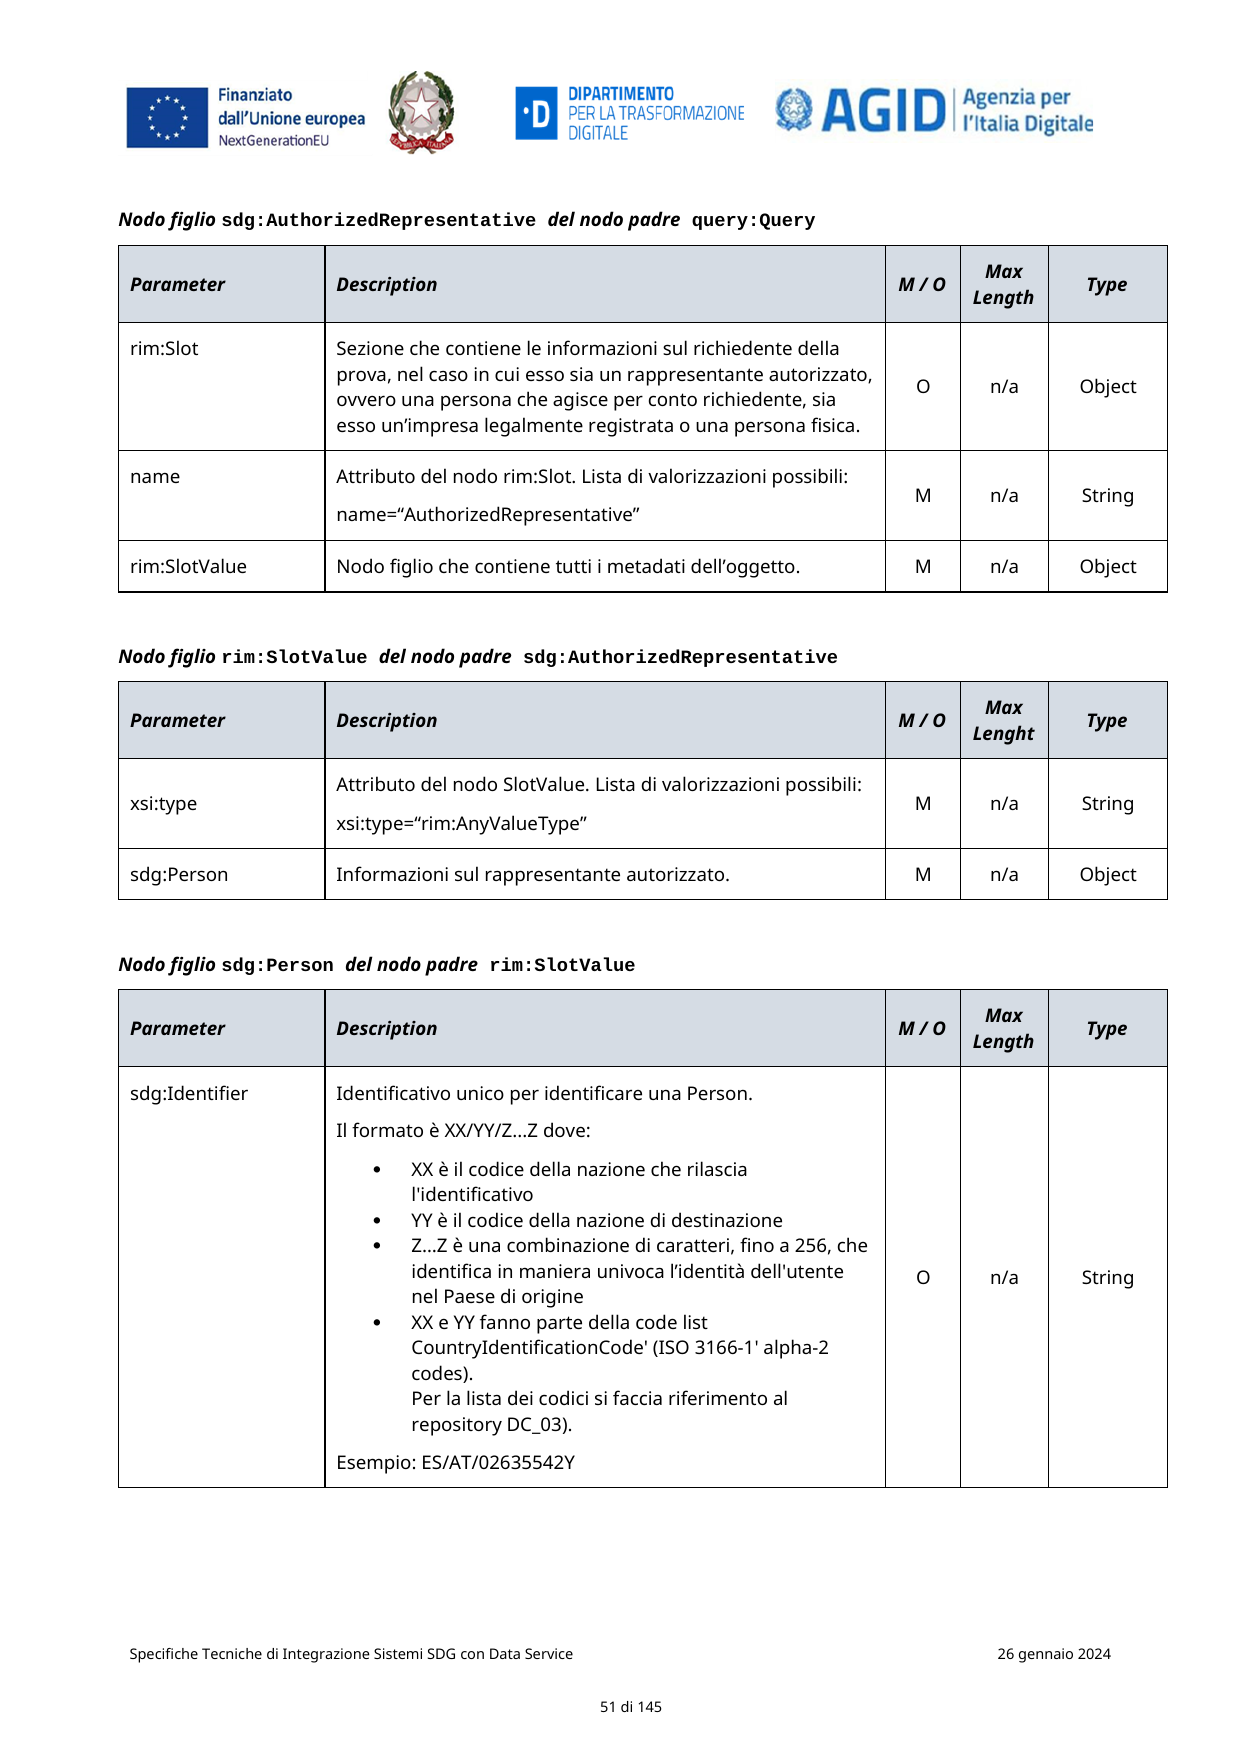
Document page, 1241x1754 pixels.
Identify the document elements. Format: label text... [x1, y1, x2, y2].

table_cell rim:SlotValue [119, 541, 324, 591]
table_cell Nodo figlio che contiene tutti i metadati dell’oggetto. [326, 541, 885, 591]
table_header Max Lenght [961, 682, 1048, 758]
table_cell Sezione che contiene le informazioni sul richiedente della prova, nel caso in cui esso sia un rappresentante autorizzato, ovvero una persona che agisce per conto richiedente, sia esso un’impresa legalmente registrata o una persona fisica. [326, 323, 885, 450]
text Nodo figlio rim:SlotValue del nodo padre sdg:AuthorizedRepresentative [118, 643, 1122, 669]
table_cell M [886, 849, 960, 899]
table_cell n/a [961, 323, 1048, 450]
table_cell M [886, 541, 960, 591]
picture [118, 71, 1094, 157]
table_header Type [1049, 682, 1167, 758]
table_header Description [326, 246, 885, 322]
table_cell Attributo del nodo SlotValue. Lista di valorizzazioni possibili: xsi:type=“rim:AnyValueType” [326, 759, 885, 848]
table_cell O [886, 1067, 960, 1487]
table_cell n/a [961, 849, 1048, 899]
table_header M / O [886, 682, 960, 758]
table_cell Identificativo unico per identificare una Person. Il formato è XX/YY/Z...Z dove: XX è il codice della nazione che rilascia l'identificativo YY è il codice della nazione di destinazione Z…Z è una combinazione di caratteri, fino a 256, che identifica in maniera univoca l’identità dell'utente nel Paese di origine XX e YY fanno parte della code list CountryIdentificationCode' (ISO 3166-1' alpha-2 codes). Per la lista dei codici si faccia riferimento al repository DC_03). Esempio: ES/AT/02635542Y [326, 1067, 885, 1487]
table_cell sdg:Identifier [119, 1067, 324, 1487]
text Nodo figlio sdg:AuthorizedRepresentative del nodo padre query:Query [118, 207, 1122, 232]
table_cell n/a [961, 1067, 1048, 1487]
table_cell Attributo del nodo rim:Slot. Lista di valorizzazioni possibili: name=“AuthorizedRepresentative” [326, 451, 885, 540]
table_header M / O [886, 990, 960, 1066]
table_header Max Length [961, 990, 1048, 1066]
table_header Type [1049, 246, 1167, 322]
table_header Parameter [119, 246, 324, 322]
table_cell sdg:Person [119, 849, 324, 899]
table_cell O [886, 323, 960, 450]
table_cell String [1049, 759, 1167, 848]
table_header Parameter [119, 682, 324, 758]
table_cell M [886, 451, 960, 540]
table_cell n/a [961, 541, 1048, 591]
table_header Description [326, 990, 885, 1066]
table_cell Object [1049, 849, 1167, 899]
table_cell M [886, 759, 960, 848]
table_cell String [1049, 451, 1167, 540]
table_header M / O [886, 246, 960, 322]
table_header Type [1049, 990, 1167, 1066]
table_header Description [326, 682, 885, 758]
table_cell Informazioni sul rappresentante autorizzato. [326, 849, 885, 899]
table_cell n/a [961, 759, 1048, 848]
text Nodo figlio sdg:Person del nodo padre rim:SlotValue [118, 951, 1122, 977]
table_cell rim:Slot [119, 323, 324, 450]
table_cell n/a [961, 451, 1048, 540]
table_cell xsi:type [119, 759, 324, 848]
table_header Max Length [961, 246, 1048, 322]
table_header Parameter [119, 990, 324, 1066]
table_cell String [1049, 1067, 1167, 1487]
table_cell Object [1049, 323, 1167, 450]
table_cell Object [1049, 541, 1167, 591]
table_cell name [119, 451, 324, 540]
